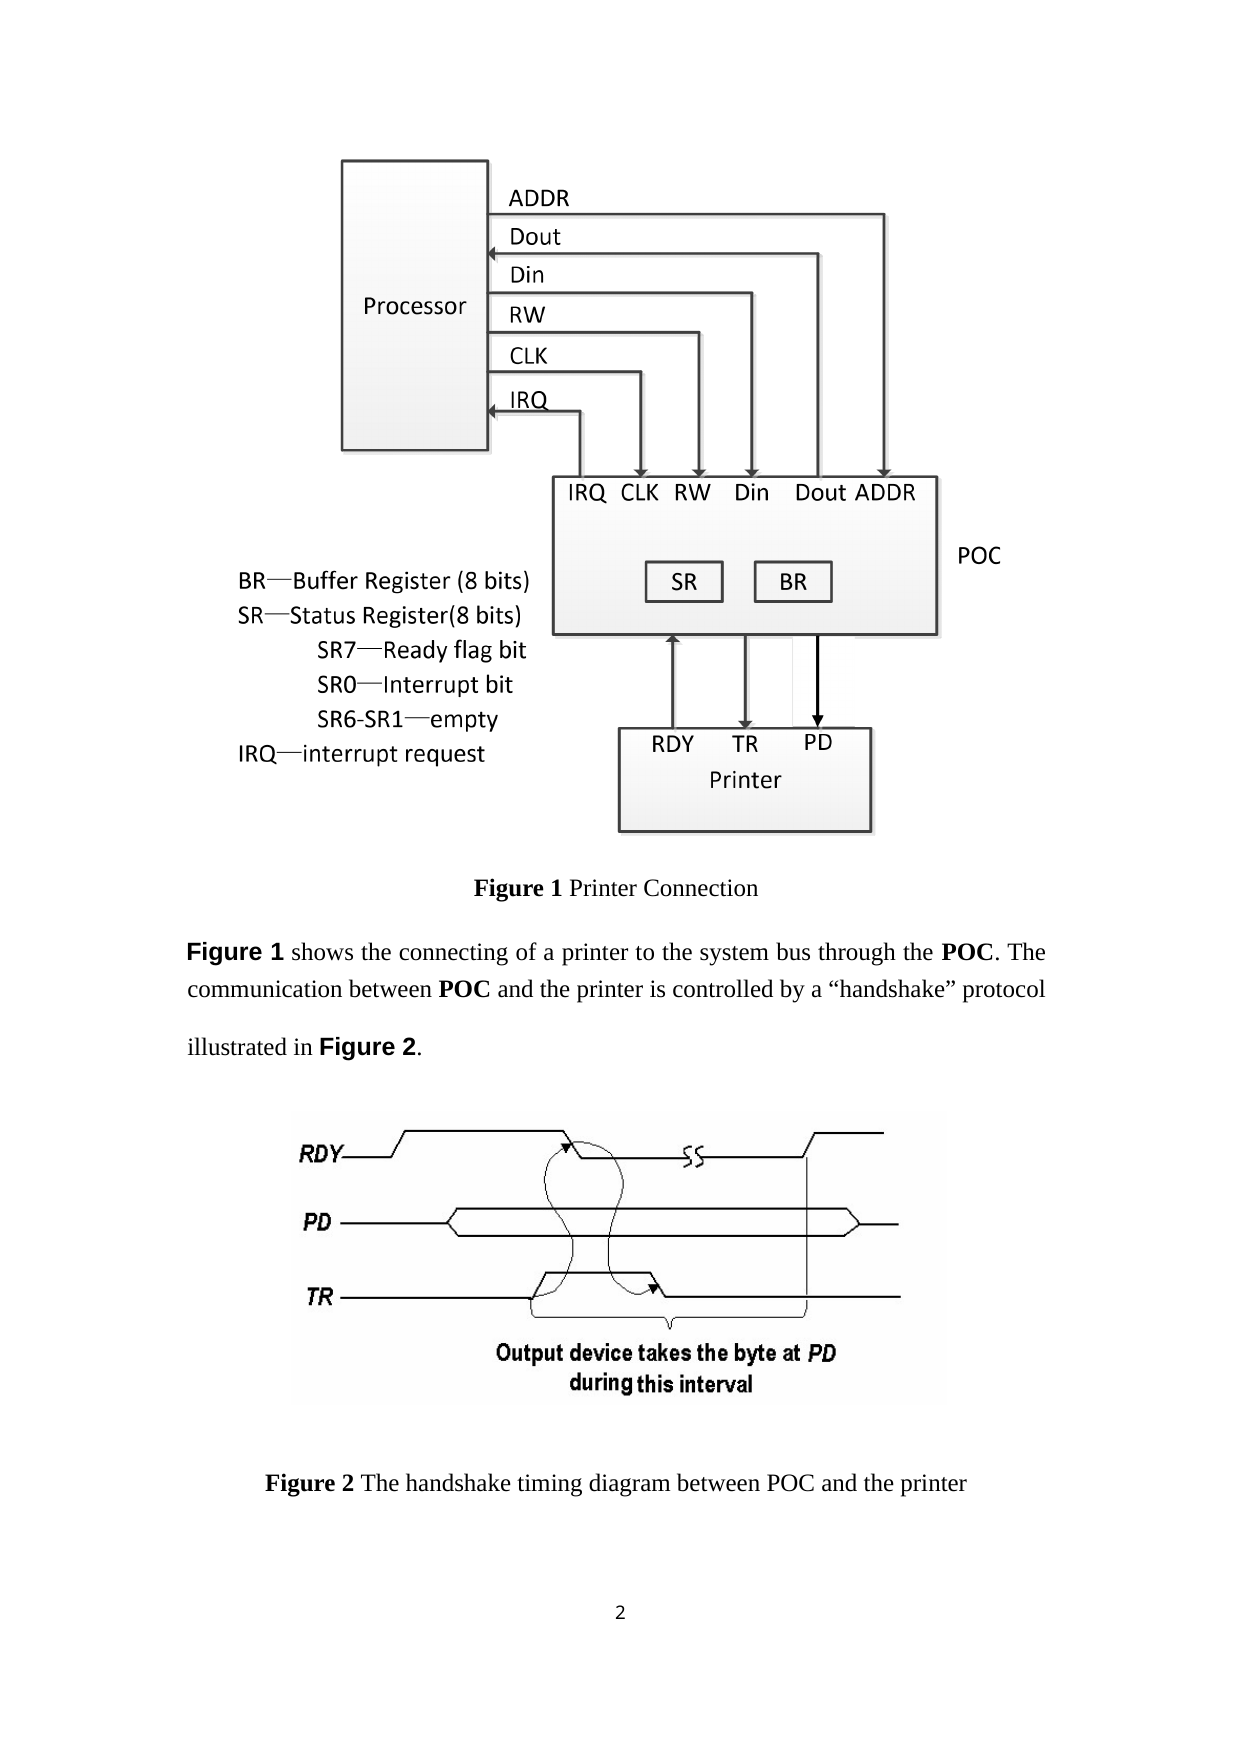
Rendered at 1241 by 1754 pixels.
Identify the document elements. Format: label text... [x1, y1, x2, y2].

text Figure 2 The handshake timing diagram between POC and the printer [187, 1466, 1044, 1498]
picture [238, 159, 1001, 836]
picture [291, 1111, 948, 1405]
text Figure 1 Printer Connection [187, 871, 1044, 904]
text Figure 1 shows the connecting of a printer to the system bus through the POC. The communication between POC and the printer is controlled by a “handshake” protocol illustrated in Figure 2. [186, 935, 1046, 1078]
